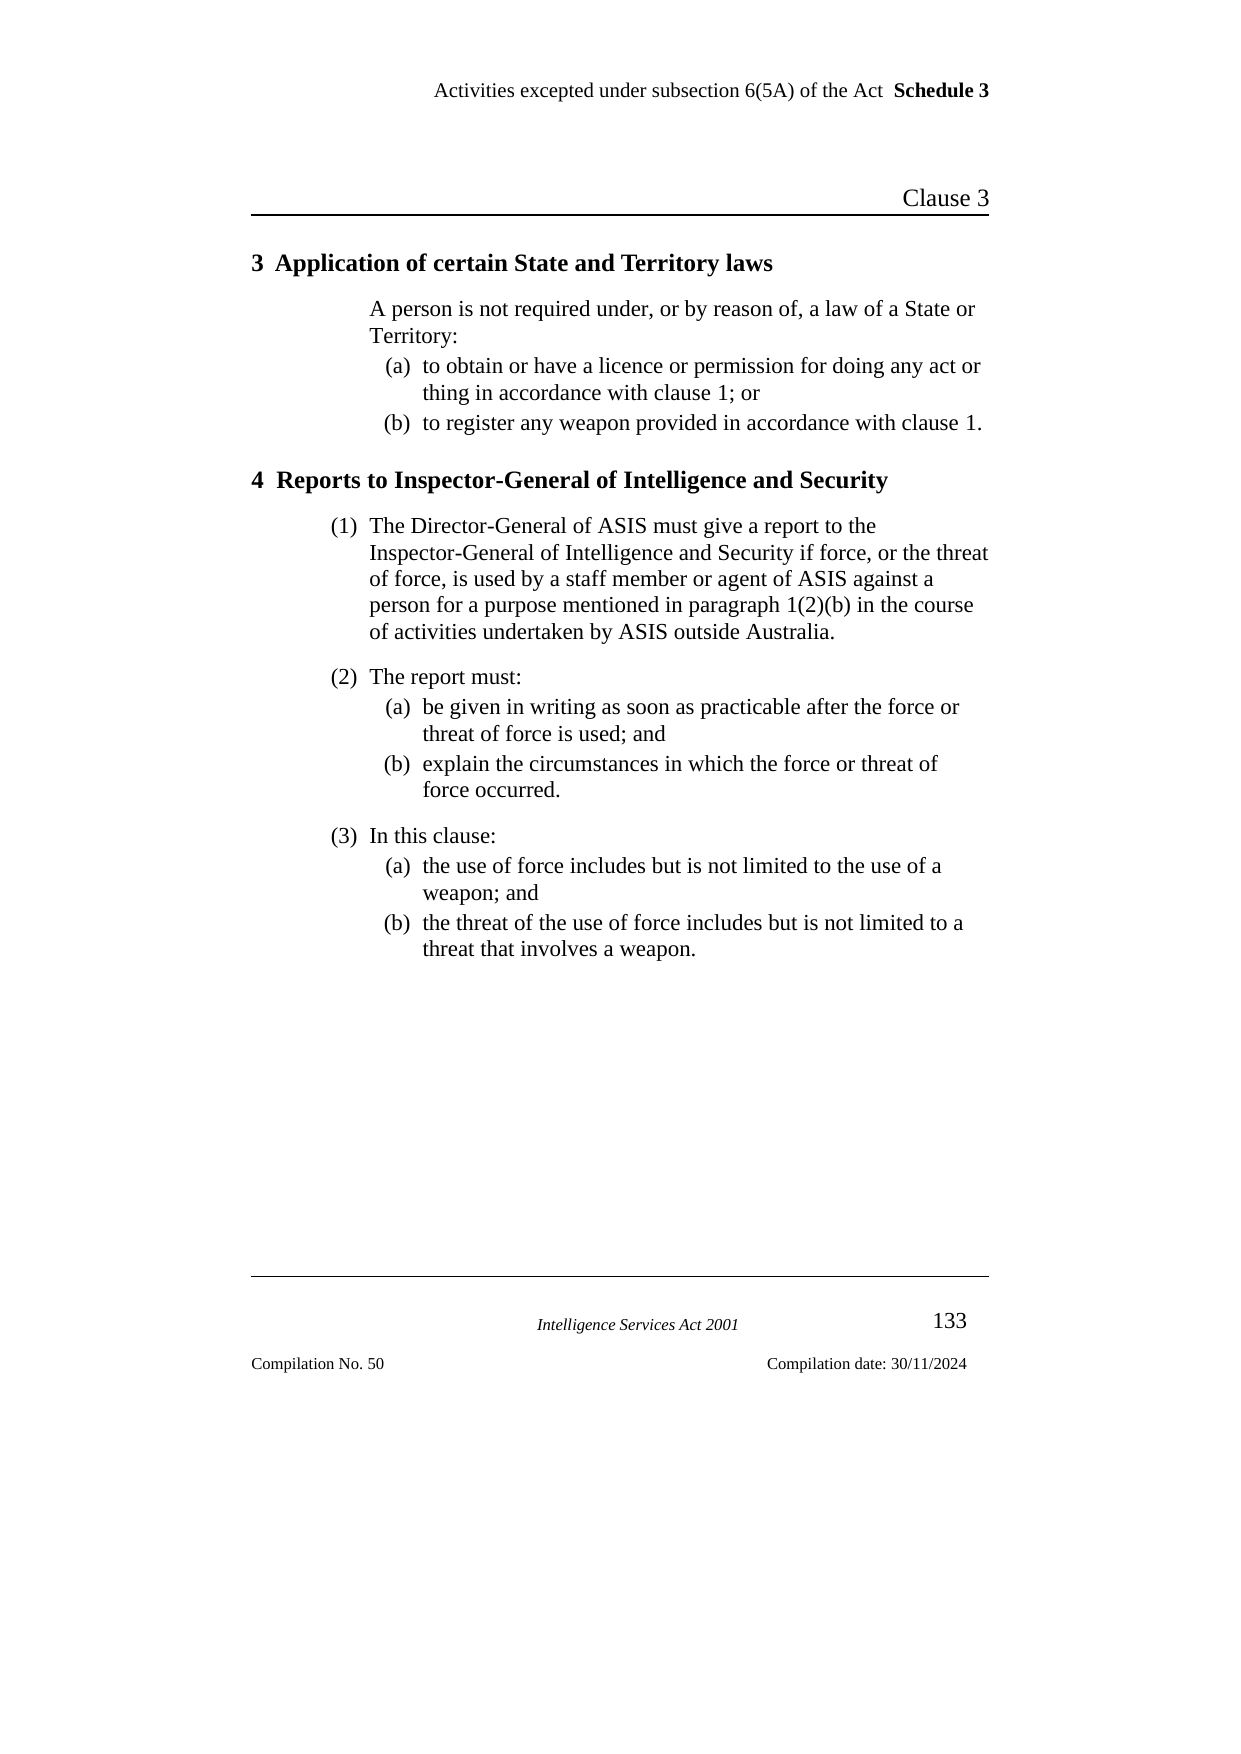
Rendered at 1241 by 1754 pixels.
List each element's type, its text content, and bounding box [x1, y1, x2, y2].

text (3) In this clause: [251, 822, 989, 848]
text (b) the threat of the use of force includes but is not limited to a threat that involves a weapon. [251, 909, 989, 962]
text (b) to register any weapon provided in accordance with clause 1. [251, 409, 989, 436]
text (b) explain the circumstances in which the force or threat of force occurred. [251, 750, 989, 803]
text (1) The Director-General of ASIS must give a report to the Inspector-General of Intelligence and Security if force, or the threat of force, is used by a staff member or agent of ASIS against a person for a purpose mentioned in paragraph 1(2)(b) in the course of activities undertaken by ASIS outside Australia. [251, 512, 989, 644]
text (a) be given in writing as soon as practicable after the force or threat of force is used; and [251, 693, 989, 746]
text 4 Reports to Inspector-General of Intelligence and Security [251, 465, 989, 493]
text (2) The report must: [251, 663, 989, 689]
text (a) to obtain or have a licence or permission for doing any act or thing in accordance with clause 1; or [251, 352, 989, 405]
text 3 Application of certain State and Territory laws [251, 248, 989, 277]
text A person is not required under, or by reason of, a law of a State or Territory: [251, 296, 989, 348]
text (a) the use of force includes but is not limited to the use of a weapon; and [251, 852, 989, 905]
